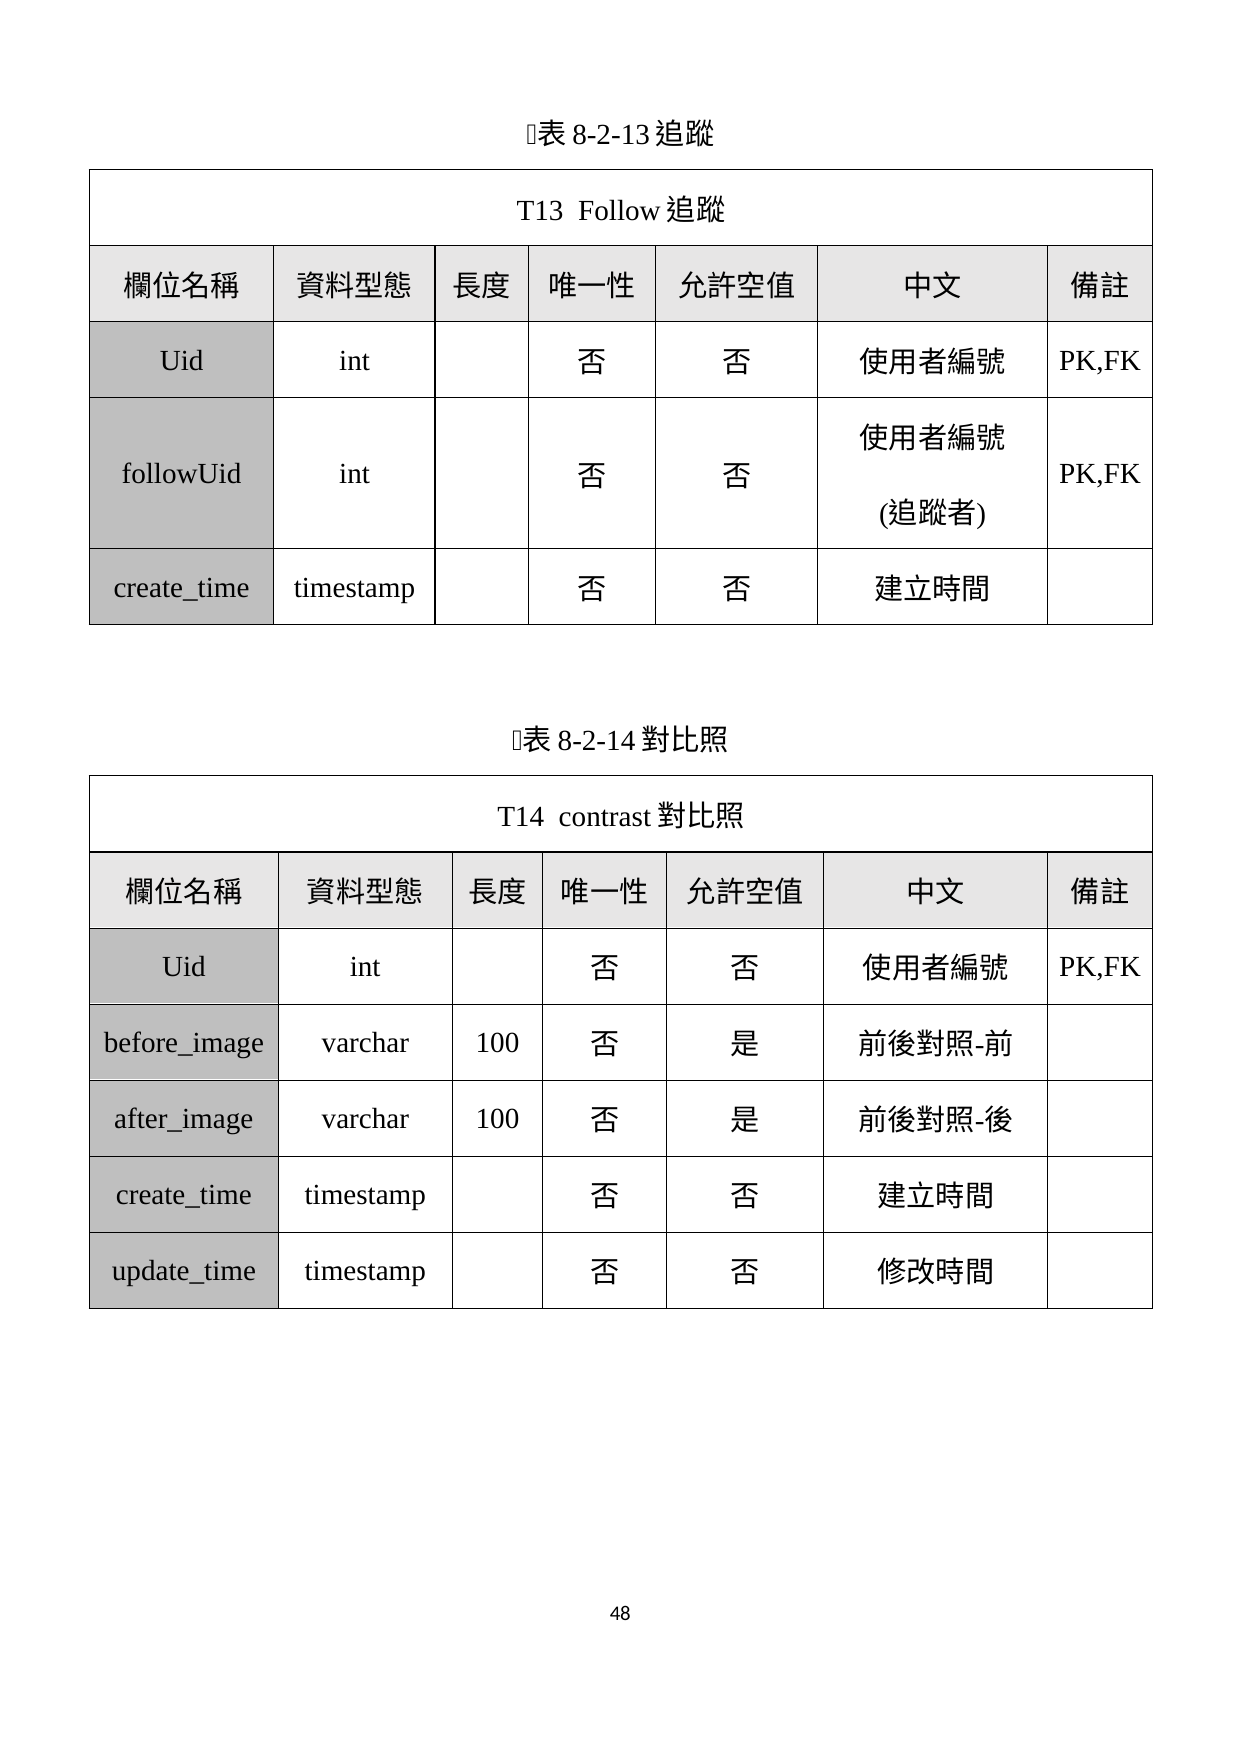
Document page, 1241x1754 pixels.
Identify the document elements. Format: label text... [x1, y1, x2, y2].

table_cell 唯一性 [529, 246, 655, 321]
table_cell PK,FK [1048, 322, 1152, 397]
table_cell 是 [667, 1005, 823, 1079]
table_cell [453, 1233, 542, 1308]
table_cell create_time [90, 549, 273, 624]
table_cell [436, 549, 528, 624]
table_cell update_time [90, 1233, 278, 1308]
table_cell int [274, 398, 434, 548]
table_cell 否 [656, 549, 817, 624]
table_header T14 contrast對比照 [90, 776, 1152, 851]
table_cell before_image [90, 1005, 278, 1079]
text 表8-2-13追蹤 [89, 94, 1152, 169]
table_cell 修改時間 [824, 1233, 1047, 1308]
table_cell 欄位名稱 [90, 853, 278, 927]
table_cell 否 [543, 1005, 666, 1079]
table_cell 備註 [1048, 853, 1152, 927]
table_cell 否 [543, 1081, 666, 1156]
table_cell [1048, 1157, 1152, 1232]
table_cell 使用者編號 (追蹤者) [818, 398, 1047, 548]
table_cell 使用者編號 [824, 929, 1047, 1003]
table_cell 唯一性 [543, 853, 666, 927]
table_cell [1048, 1081, 1152, 1156]
table_cell 允許空值 [667, 853, 823, 927]
table_cell 是 [667, 1081, 823, 1156]
table_cell PK,FK [1048, 398, 1152, 548]
table_cell 否 [543, 1233, 666, 1308]
table_cell 長度 [436, 246, 528, 321]
table_cell 中文 [824, 853, 1047, 927]
table_cell int [274, 322, 434, 397]
table_cell PK,FK [1048, 929, 1152, 1003]
table_cell 使用者編號 [818, 322, 1047, 397]
table_cell 前後對照-前 [824, 1005, 1047, 1079]
table_cell 中文 [818, 246, 1047, 321]
table_cell varchar [279, 1005, 452, 1079]
table_cell 備註 [1048, 246, 1152, 321]
table_cell 否 [529, 322, 655, 397]
table_cell Uid [90, 929, 278, 1003]
table_cell Uid [90, 322, 273, 397]
table_cell 否 [543, 1157, 666, 1232]
table_cell after_image [90, 1081, 278, 1156]
table_cell 否 [529, 549, 655, 624]
table_cell 否 [543, 929, 666, 1003]
text 表8-2-14對比照 [89, 700, 1152, 775]
table_cell 允許空值 [656, 246, 817, 321]
table_cell 否 [667, 1157, 823, 1232]
table_cell 建立時間 [824, 1157, 1047, 1232]
table_cell [436, 398, 528, 548]
table_cell [436, 322, 528, 397]
table_cell varchar [279, 1081, 452, 1156]
table_cell [1048, 549, 1152, 624]
table_header T13 Follow追蹤 [90, 170, 1152, 245]
table_cell 否 [667, 1233, 823, 1308]
table_cell 資料型態 [279, 853, 452, 927]
table_cell 前後對照-後 [824, 1081, 1047, 1156]
table_cell 100 [453, 1005, 542, 1079]
table_cell [1048, 1233, 1152, 1308]
table_cell [1048, 1005, 1152, 1079]
table_cell 長度 [453, 853, 542, 927]
table_cell int [279, 929, 452, 1003]
table_cell followUid [90, 398, 273, 548]
table_cell timestamp [279, 1157, 452, 1232]
table_cell 100 [453, 1081, 542, 1156]
table_cell create_time [90, 1157, 278, 1232]
table_cell 否 [656, 398, 817, 548]
table_cell 建立時間 [818, 549, 1047, 624]
table_cell [453, 1157, 542, 1232]
table_cell 否 [529, 398, 655, 548]
table_cell 否 [656, 322, 817, 397]
table_cell timestamp [274, 549, 434, 624]
table_cell 否 [667, 929, 823, 1003]
table_cell [453, 929, 542, 1003]
table_cell timestamp [279, 1233, 452, 1308]
table_cell 資料型態 [274, 246, 434, 321]
table_cell 欄位名稱 [90, 246, 273, 321]
